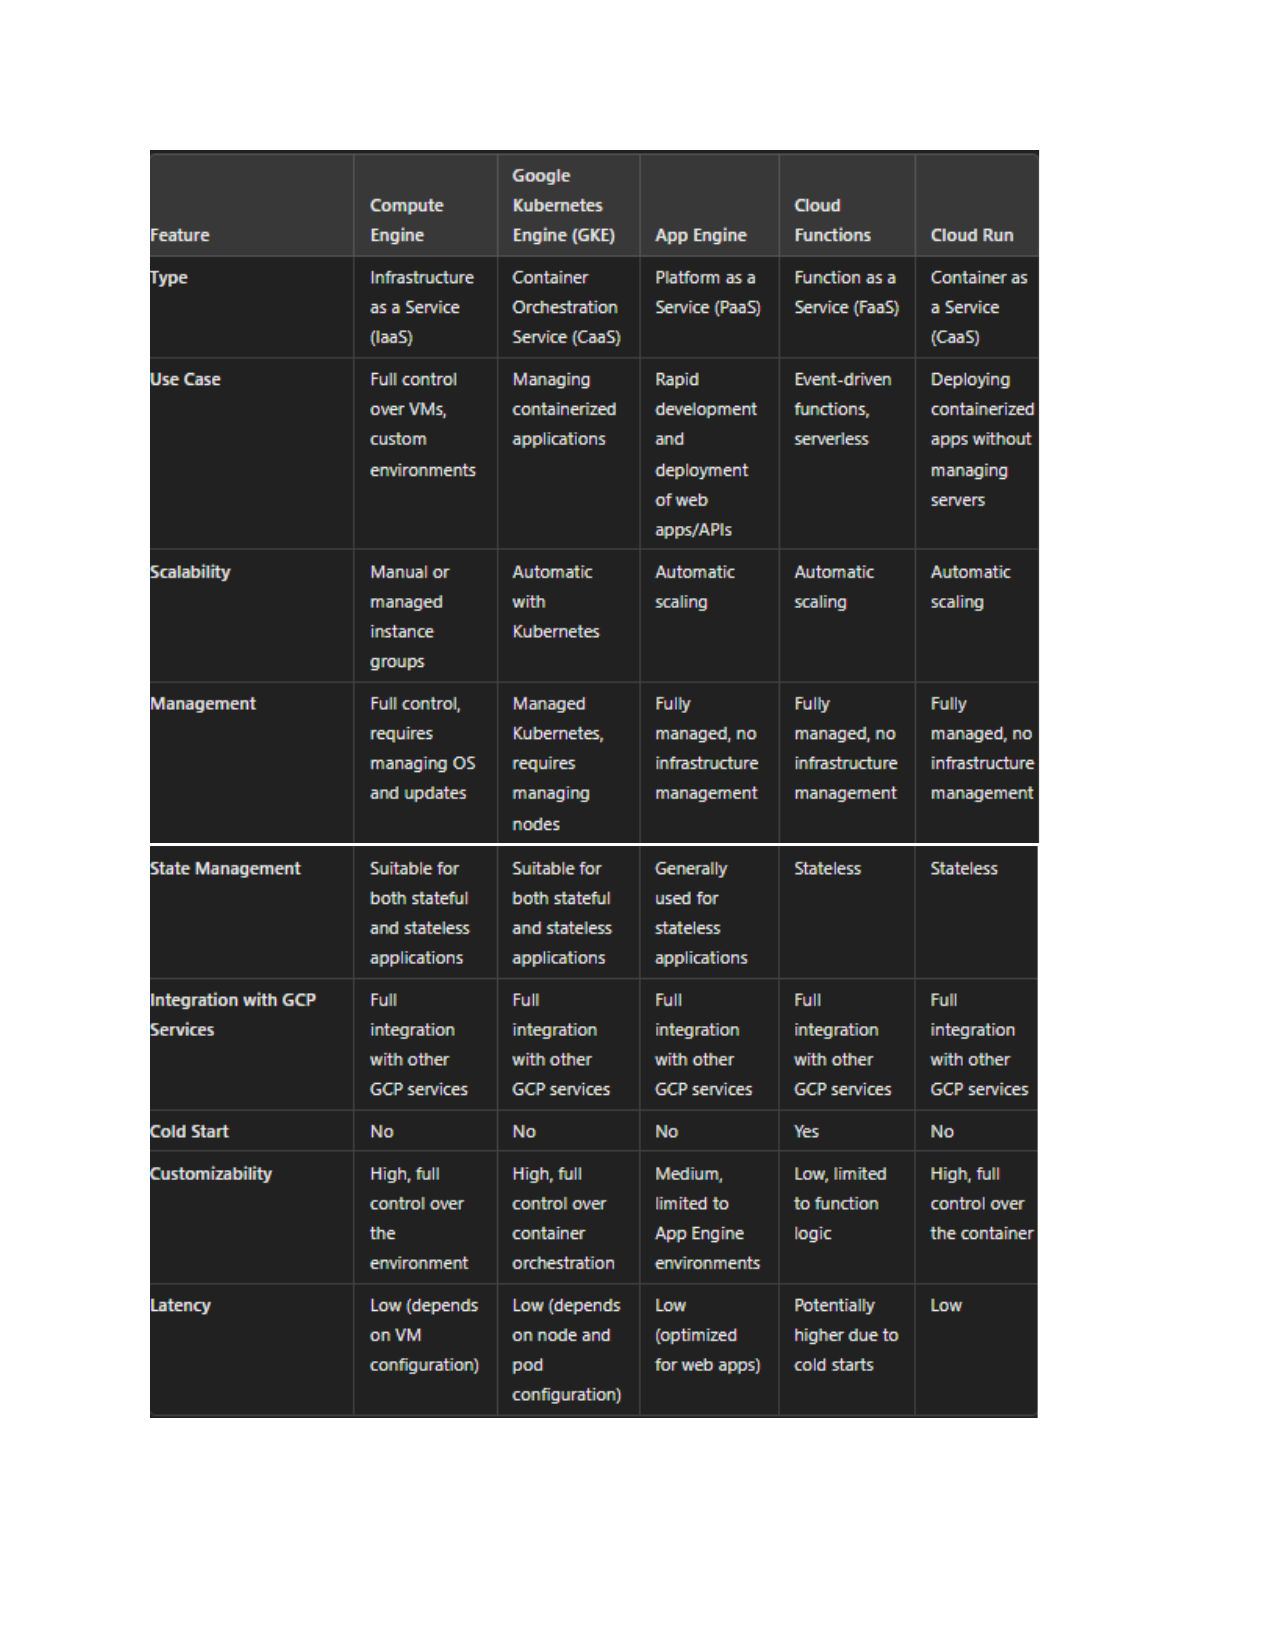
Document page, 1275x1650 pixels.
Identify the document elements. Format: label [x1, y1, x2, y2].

picture [150, 150, 1040, 843]
picture [150, 846, 1038, 1418]
